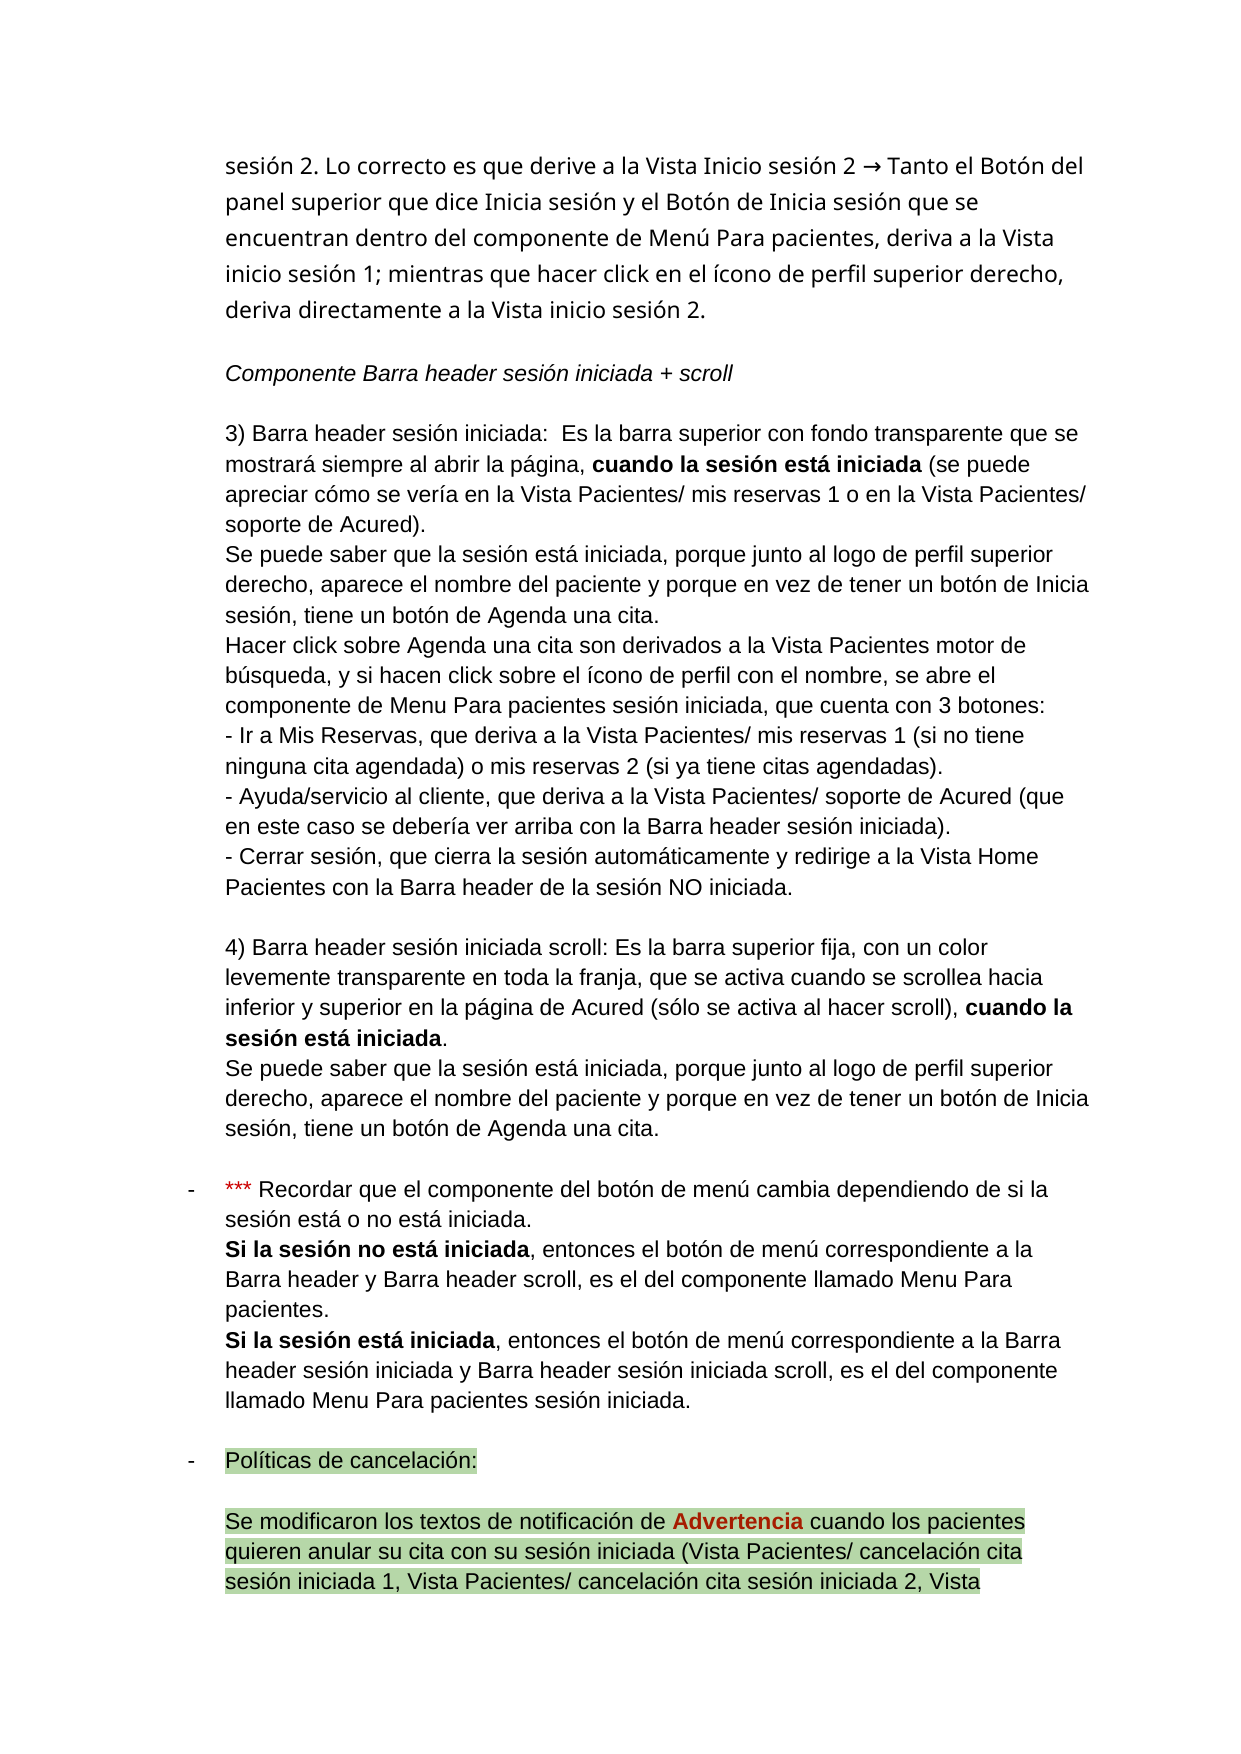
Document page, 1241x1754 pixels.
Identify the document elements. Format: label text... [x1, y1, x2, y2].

list *** Recordar que el componente del botón de menú cambia dependiendo de si la sesión está o no está iniciada. Si la sesión no está iniciada, entonces el botón de menú correspondiente a la Barra header y Barra header scroll, es el del componente llamado Menu Para pacientes. Si la sesión está iniciada, entonces el botón de menú correspondiente a la Barra header sesión iniciada y Barra header sesión iniciada scroll, es el del componente llamado Menu Para pacientes sesión iniciada. [187, 1176, 1090, 1413]
text Componente Barra header sesión iniciada + scroll 3) Barra header sesión iniciada: Es la barra superior con fondo transparente que se mostrará siempre al abrir la página, cuando la sesión está iniciada (se puede apreciar cómo se vería en la Vista Pacientes/ mis reservas 1 o en la Vista Pacientes/ soporte de Acured). Se puede saber que la sesión está iniciada, porque junto al logo de perfil superior derecho, aparece el nombre del paciente y porque en vez de tener un botón de Inicia sesión, tiene un botón de Agenda una cita. Hacer click sobre Agenda una cita son derivados a la Vista Pacientes motor de búsqueda, y si hacen click sobre el ícono de perfil con el nombre, se abre el componente de Menu Para pacientes sesión iniciada, que cuenta con 3 botones: - Ir a Mis Reservas, que deriva a la Vista Pacientes/ mis reservas 1 (si no tiene ninguna cita agendada) o mis reservas 2 (si ya tiene citas agendadas). - Ayuda/servicio al cliente, que deriva a la Vista Pacientes/ soporte de Acured (que en este caso se debería ver arriba con la Barra header sesión iniciada). - Cerrar sesión, que cierra la sesión automáticamente y redirige a la Vista Home Pacientes con la Barra header de la sesión NO iniciada. [225, 360, 1090, 900]
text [225, 1508, 1090, 1594]
text 4) Barra header sesión iniciada scroll: Es la barra superior fija, con un color levemente transparente en toda la franja, que se activa cuando se scrollea hacia inferior y superior en la página de Acured (sólo se activa al hacer scroll), cuando la sesión está iniciada. Se puede saber que la sesión está iniciada, porque junto al logo de perfil superior derecho, aparece el nombre del paciente y porque en vez de tener un botón de Inicia sesión, tiene un botón de Agenda una cita. [225, 934, 1090, 1141]
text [225, 150, 1090, 325]
list Políticas de cancelación: [187, 1447, 1090, 1504]
